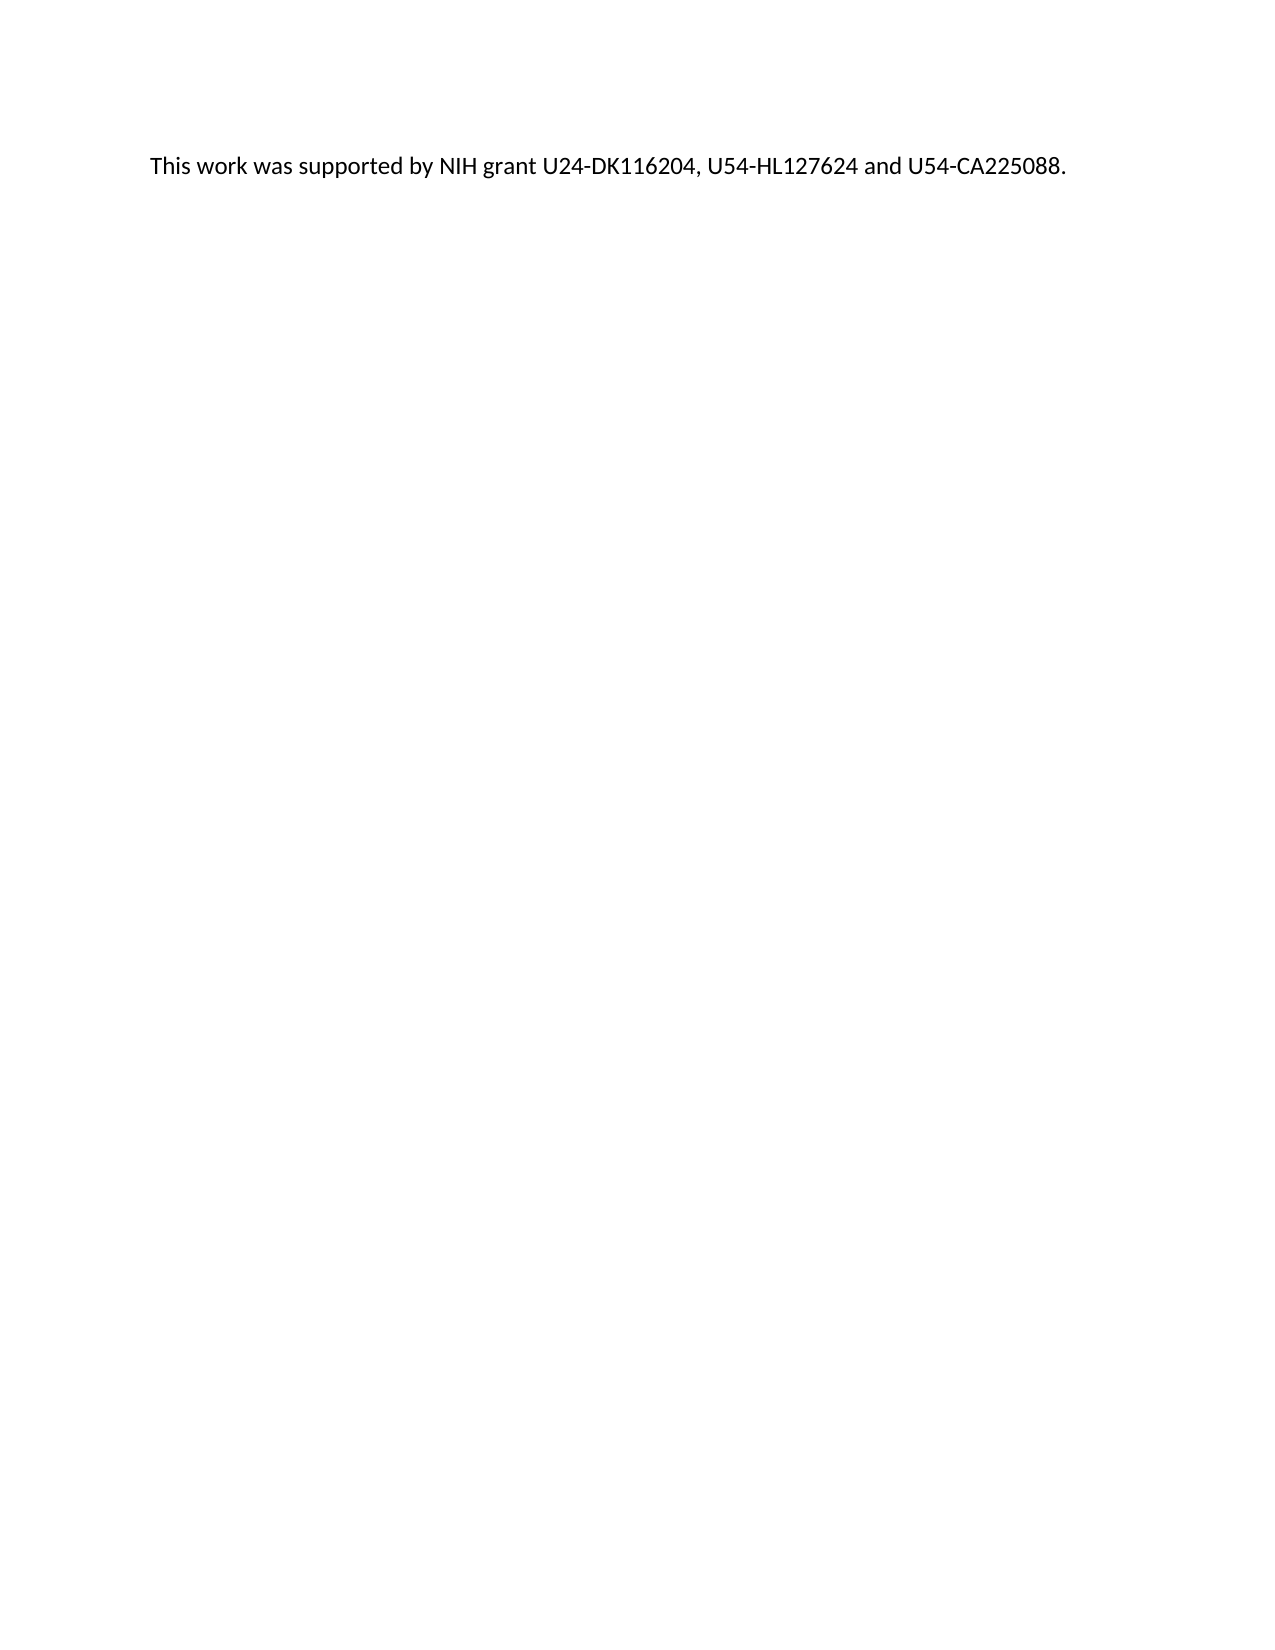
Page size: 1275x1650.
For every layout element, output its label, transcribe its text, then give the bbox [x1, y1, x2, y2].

text This work was supported by NIH grant U24-DK116204, U54-HL127624 and U54-CA225088. [150, 150, 1125, 181]
